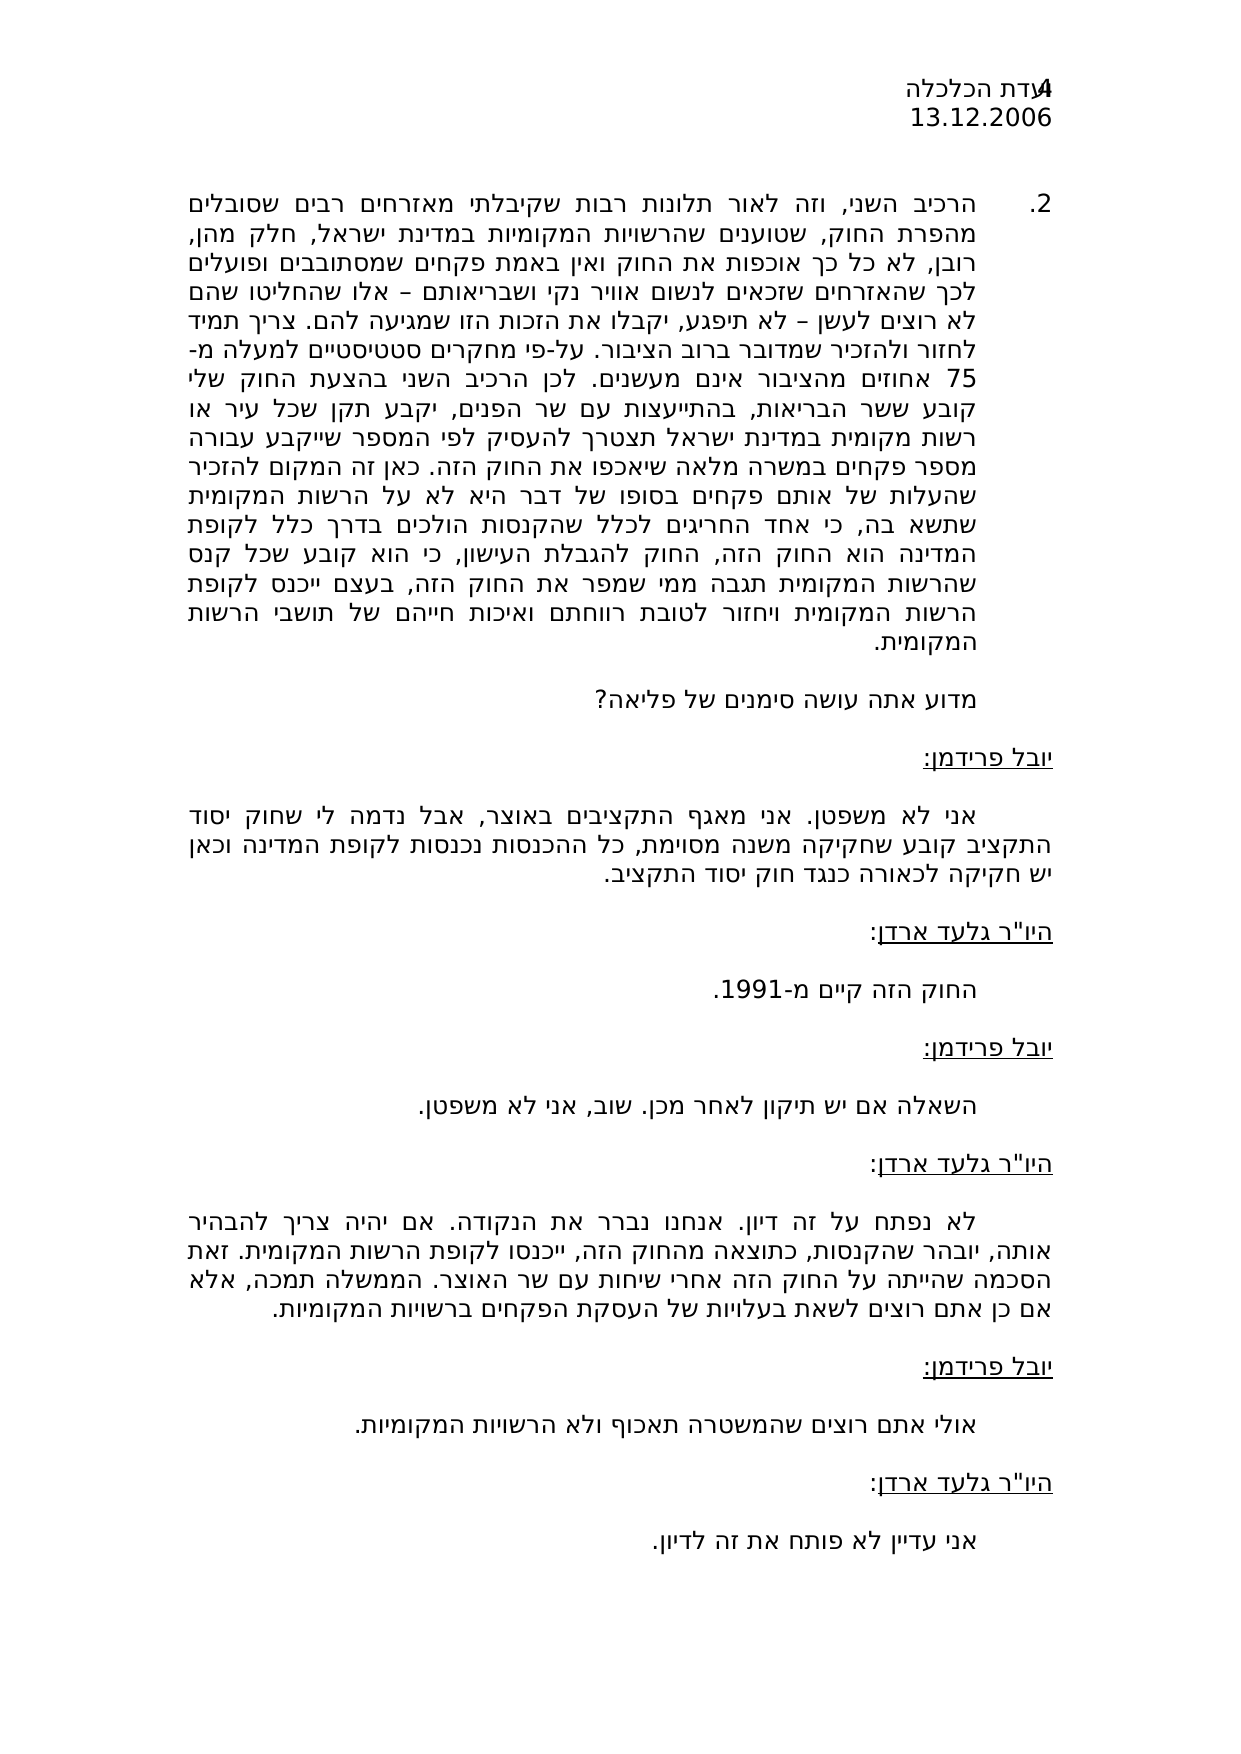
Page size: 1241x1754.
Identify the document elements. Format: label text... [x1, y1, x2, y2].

text מדוע אתה עושה סימנים של פליאה? [187, 685, 1053, 714]
text היו"ר גלעד ארדן: [187, 1149, 1053, 1178]
text היו"ר גלעד ארדן: [187, 1468, 1053, 1497]
text אולי אתם רוצים שהמשטרה תאכוף ולא הרשויות המקומיות. [187, 1410, 1053, 1439]
text היו"ר גלעד ארדן: [187, 917, 1053, 946]
text יובל פרידמן: [187, 1352, 1053, 1381]
text יובל פרידמן: [187, 743, 1053, 772]
text החוק הזה קיים מ-1991. [187, 975, 1053, 1004]
text אני עדיין לא פותח את זה לדיון. [187, 1526, 1053, 1555]
text 2. הרכיב השני, וזה לאור תלונות רבות שקיבלתי מאזרחים רבים שסובלים מהפרת החוק, שטוענים שהרשויות המקומיות במדינת ישראל, חלק מהן, רובן, לא כל כך אוכפות את החוק ואין באמת פקחים שמסתובבים ופועלים לכך שהאזרחים שזכאים לנשום אוויר נקי ושבריאותם – אלו שהחליטו שהם לא רוצים לעשן – לא תיפגע, יקבלו את הזכות הזו שמגיעה להם. צריך תמיד לחזור ולהזכיר שמדובר ברוב הציבור. על-פי מחקרים סטטיסטיים למעלה מ-75 אחוזים מהציבור אינם מעשנים. לכן הרכיב השני בהצעת החוק שלי קובע ששר הבריאות, בהתייעצות עם שר הפנים, יקבע תקן שכל עיר או רשות מקומית במדינת ישראל תצטרך להעסיק לפי המספר שייקבע עבורה מספר פקחים במשרה מלאה שיאכפו את החוק הזה. כאן זה המקום להזכיר שהעלות של אותם פקחים בסופו של דבר היא לא על הרשות המקומית שתשא בה, כי אחד החריגים לכלל שהקנסות הולכים בדרך כלל לקופת המדינה הוא החוק הזה, החוק להגבלת העישון, כי הוא קובע שכל קנס שהרשות המקומית תגבה ממי שמפר את החוק הזה, בעצם ייכנס לקופת הרשות המקומית ויחזור לטובת רווחתם ואיכות חייהם של תושבי הרשות המקומית. [187, 189, 1053, 656]
text לא נפתח על זה דיון. אנחנו נברר את הנקודה. אם יהיה צריך להבהיר אותה, יובהר שהקנסות, כתוצאה מהחוק הזה, ייכנסו לקופת הרשות המקומית. זאת הסכמה שהייתה על החוק הזה אחרי שיחות עם שר האוצר. הממשלה תמכה, אלא אם כן אתם רוצים לשאת בעלויות של העסקת הפקחים ברשויות המקומיות. [187, 1207, 1053, 1323]
text יובל פרידמן: [187, 1033, 1053, 1062]
text השאלה אם יש תיקון לאחר מכן. שוב, אני לא משפטן. [187, 1091, 1053, 1120]
text אני לא משפטן. אני מאגף התקציבים באוצר, אבל נדמה לי שחוק יסוד התקציב קובע שחקיקה משנה מסוימת, כל ההכנסות נכנסות לקופת המדינה וכאן יש חקיקה לכאורה כנגד חוק יסוד התקציב. [187, 801, 1053, 888]
